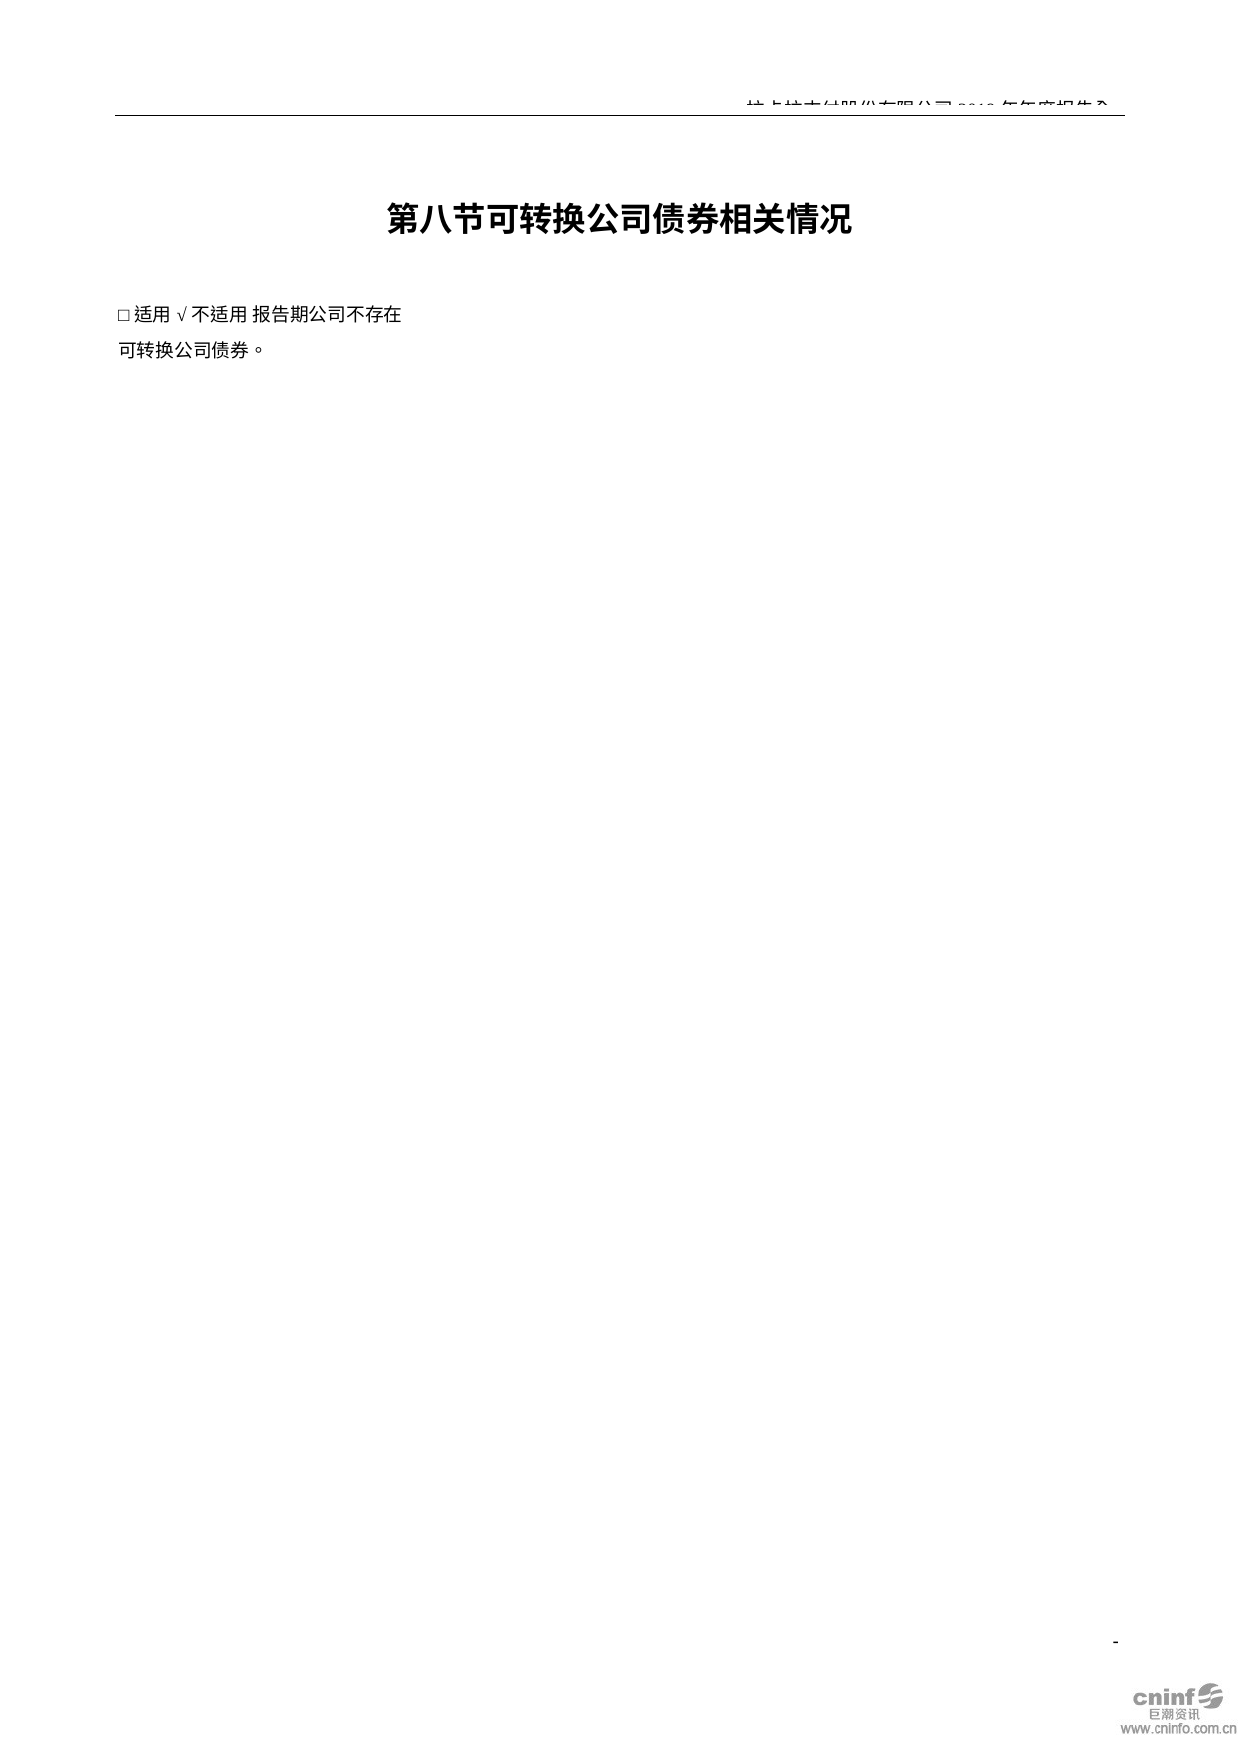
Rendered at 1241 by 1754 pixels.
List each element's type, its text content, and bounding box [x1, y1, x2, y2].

text □ 适用 √ 不适用 报告期公司不存在可转换公司债券。 [118, 302, 420, 363]
picture [1115, 1680, 1240, 1737]
subtitle 第八节可转换公司债券相关情况 [386, 196, 1122, 241]
